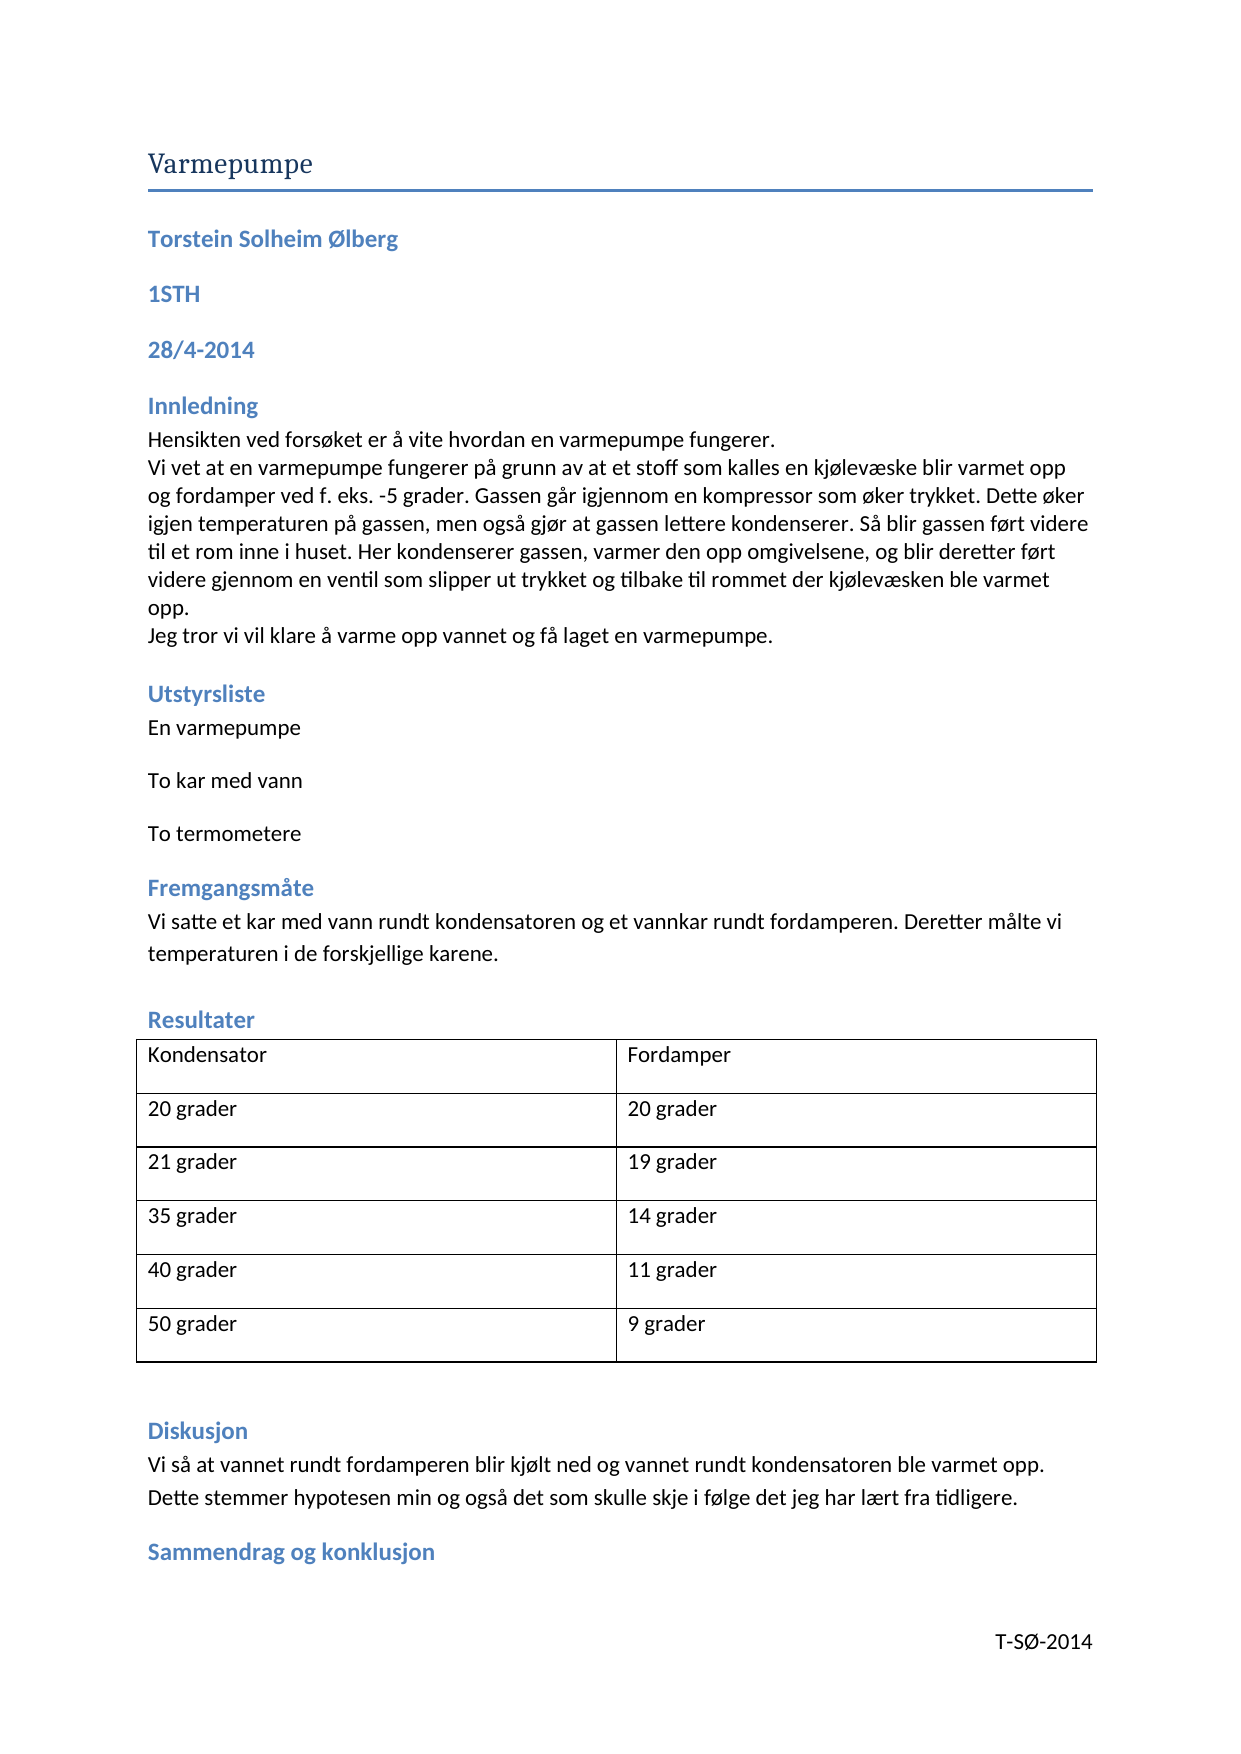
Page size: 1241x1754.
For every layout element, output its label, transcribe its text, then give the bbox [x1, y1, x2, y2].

subtitle 1STH [148, 279, 1093, 309]
subtitle Sammendrag og konklusjon [148, 1536, 1093, 1566]
table_cell 20 grader [137, 1094, 616, 1146]
subtitle Fremgangsmåte [148, 872, 1093, 903]
table_cell 40 grader [137, 1255, 616, 1308]
text To termometere [148, 819, 1093, 847]
text Jeg tror vi vil klare å varme opp vannet og få laget en varmepumpe. [148, 621, 1093, 678]
table_cell 9 grader [617, 1309, 1096, 1361]
text Vi så at vannet rundt fordamperen blir kjølt ned og vannet rundt kondensatoren ble varmet opp. Dette stemmer hypotesen min og også det som skulle skje i følge det jeg har lært fra tidligere. [148, 1450, 1093, 1511]
table_cell 19 grader [617, 1148, 1096, 1200]
table_cell 11 grader [617, 1255, 1096, 1308]
subtitle Utstyrsliste [148, 678, 1093, 709]
table_cell 14 grader [617, 1201, 1096, 1254]
subtitle Torstein Solheim Ølberg [148, 223, 1093, 253]
text Vi vet at en varmepumpe fungerer på grunn av at et stoff som kalles en kjølevæske blir varmet opp og fordamper ved f. eks. -5 grader. Gassen går igjennom en kompressor som øker trykket. Dette øker igjen temperaturen på gassen, men også gjør at gassen lettere kondenserer. Så blir gassen ført videre til et rom inne i huset. Her kondenserer gassen, varmer den opp omgivelsene, og blir deretter ført videre gjennom en ventil som slipper ut trykket og tilbake til rommet der kjølevæsken ble varmet opp. [148, 453, 1093, 621]
table_cell 21 grader [137, 1148, 616, 1200]
table_header Fordamper [617, 1040, 1096, 1093]
table_header Kondensator [137, 1040, 616, 1093]
table_cell 50 grader [137, 1309, 616, 1361]
subtitle Resultater [148, 1004, 1093, 1034]
subtitle Diskusjon [148, 1415, 1093, 1446]
text En varmepumpe [148, 713, 1093, 741]
text To kar med vann [148, 766, 1093, 794]
text Hensikten ved forsøket er å vite hvordan en varmepumpe fungerer. [148, 425, 1093, 453]
subtitle Innledning [148, 390, 1093, 421]
subtitle 28/4-2014 [148, 334, 1093, 365]
table_cell 35 grader [137, 1201, 616, 1254]
text Vi satte et kar med vann rundt kondensatoren og et vannkar rundt fordamperen. Deretter målte vi temperaturen i de forskjellige karene. [148, 907, 1093, 1000]
title Varmepumpe [148, 148, 1093, 189]
table_cell 20 grader [617, 1094, 1096, 1146]
